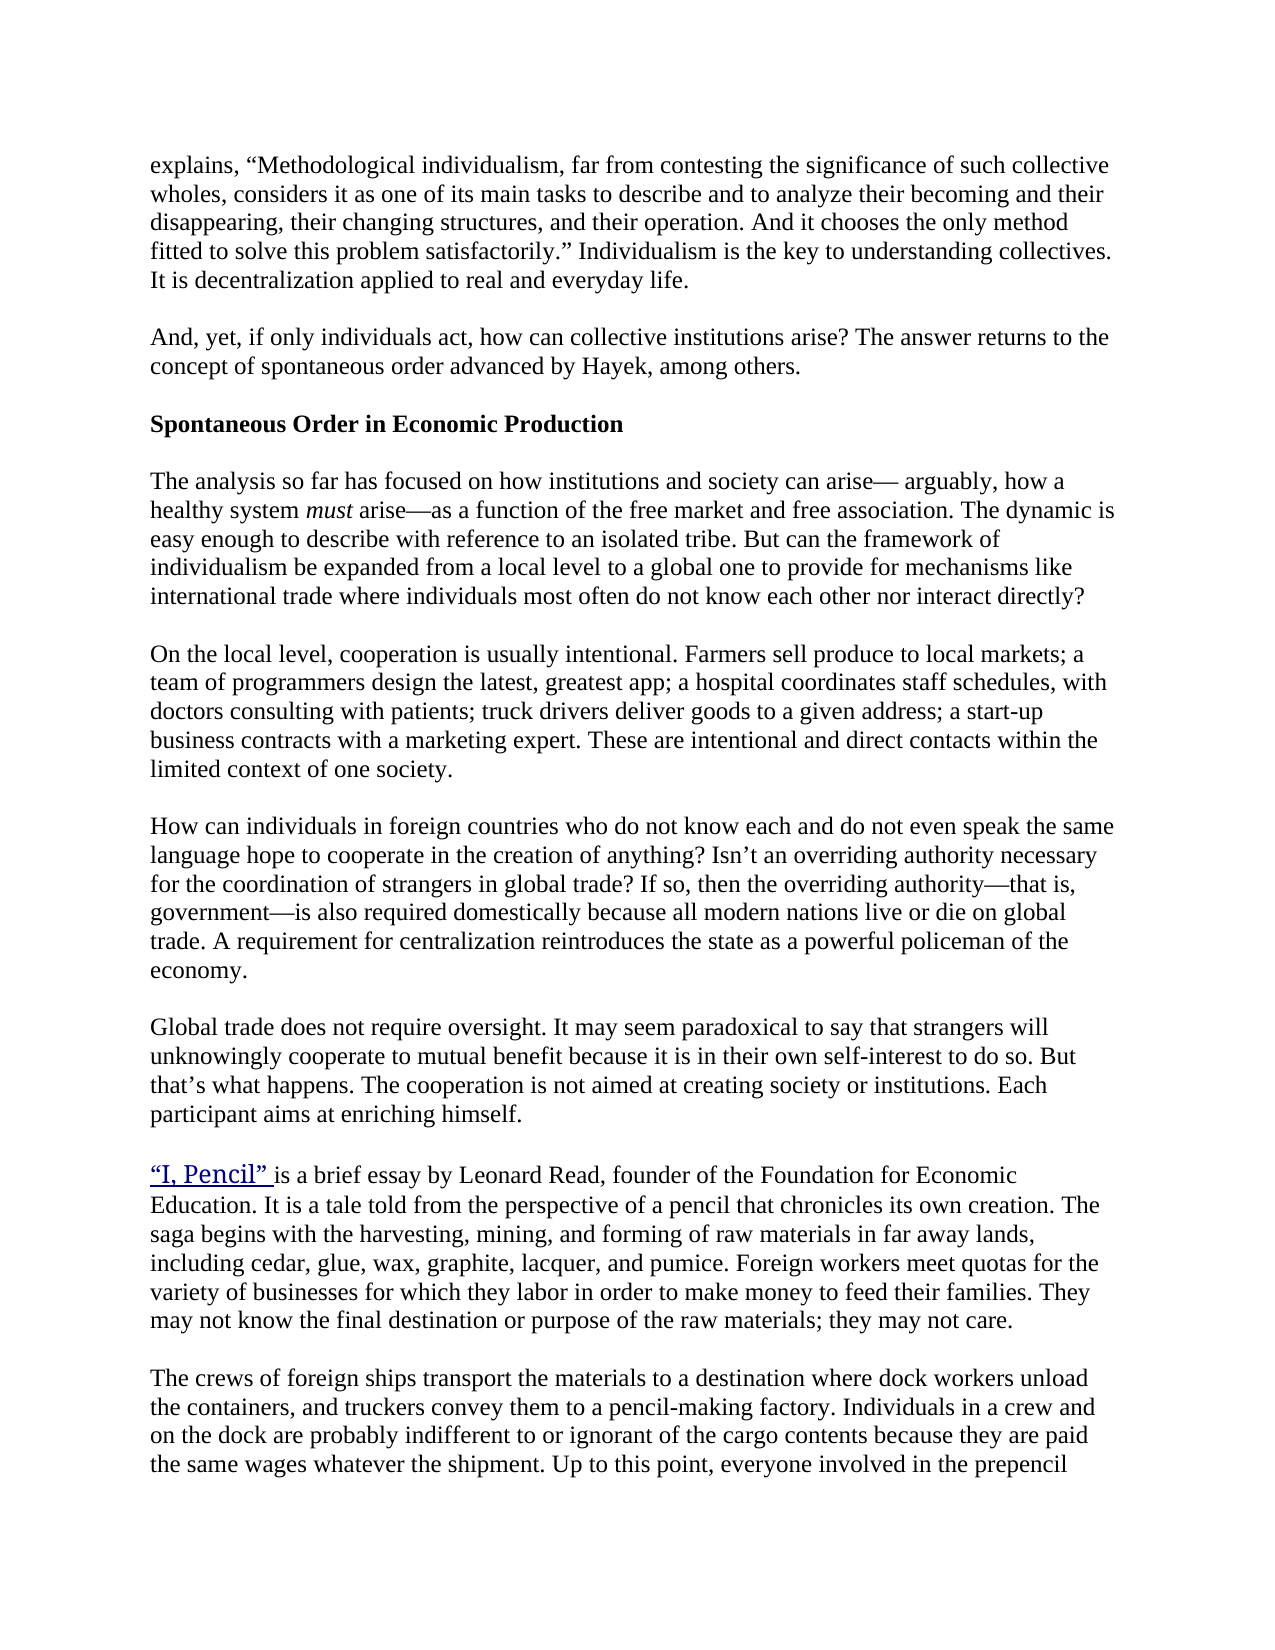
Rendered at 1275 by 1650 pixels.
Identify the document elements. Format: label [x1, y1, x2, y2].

text [150, 150, 1125, 1478]
